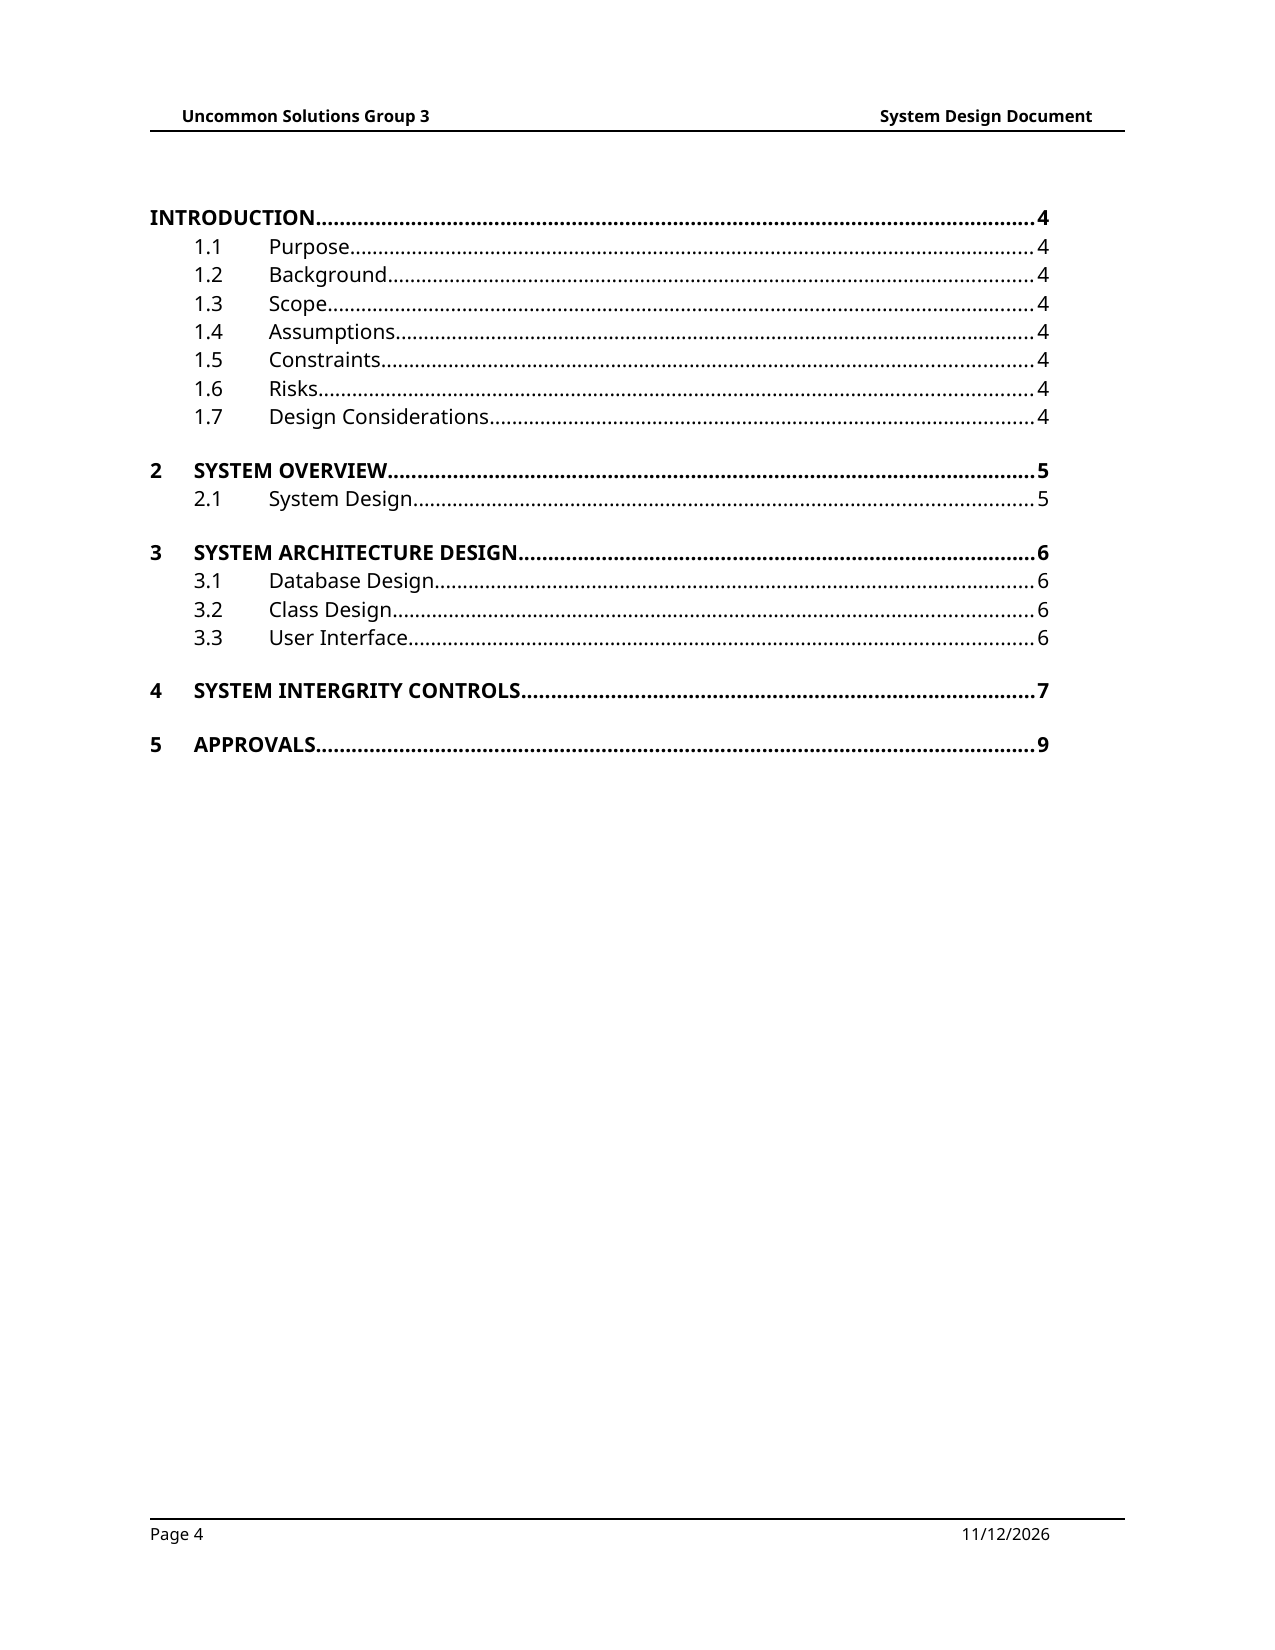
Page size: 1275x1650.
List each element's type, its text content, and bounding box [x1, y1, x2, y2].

text 2.1 System Design 5 [193, 484, 1125, 513]
text 1.2 Background 4 [193, 260, 1125, 289]
text 1.4 Assumptions 4 [193, 317, 1125, 346]
text 1.7 Design Considerations 4 [193, 402, 1125, 431]
text 5 APPROVALS 9 [150, 730, 1125, 758]
text 3.1 Database Design 6 [193, 566, 1125, 595]
text 3 SYSTEM ARCHITECTURE DESIGN 6 [150, 538, 1125, 566]
text 1.3 Scope 4 [193, 289, 1125, 317]
text 3.2 Class Design 6 [193, 595, 1125, 623]
text 3.3 User Interface 6 [193, 623, 1125, 652]
text 1.6 Risks 4 [193, 374, 1125, 402]
text 1.5 Constraints 4 [193, 346, 1125, 374]
text 2 SYSTEM OVERVIEW 5 [150, 456, 1125, 484]
text 1.1 Purpose 4 [193, 232, 1125, 260]
text INTRODUCTION 4 [150, 203, 1125, 232]
text 4 SYSTEM INTERGRITY CONTROLS 7 [150, 677, 1125, 705]
